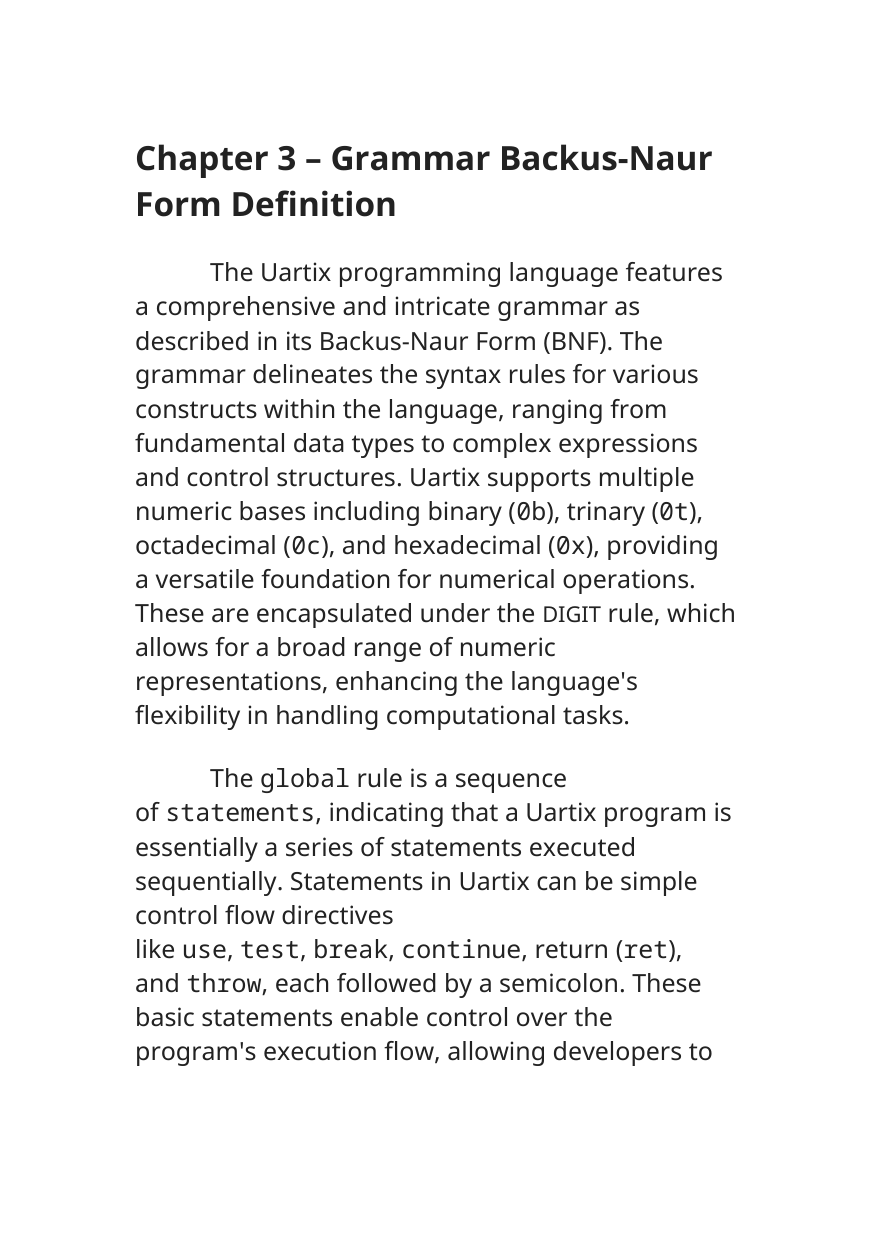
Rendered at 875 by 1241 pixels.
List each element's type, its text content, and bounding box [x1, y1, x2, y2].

text Chapter 3 – Grammar Backus-Naur Form Definition [135, 135, 739, 226]
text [135, 761, 739, 1068]
text The Uartix programming language features a comprehensive and intricate grammar as described in its Backus-Naur Form (BNF). The grammar delineates the syntax rules for various constructs within the language, ranging from fundamental data types to complex expressions and control structures. Uartix supports multiple numeric bases including binary (0b), trinary (0t), octadecimal (0c), and hexadecimal (0x), providing a versatile foundation for numerical operations. These are encapsulated under the DIGIT rule, which allows for a broad range of numeric representations, enhancing the language's flexibility in handling computational tasks. [135, 255, 739, 732]
